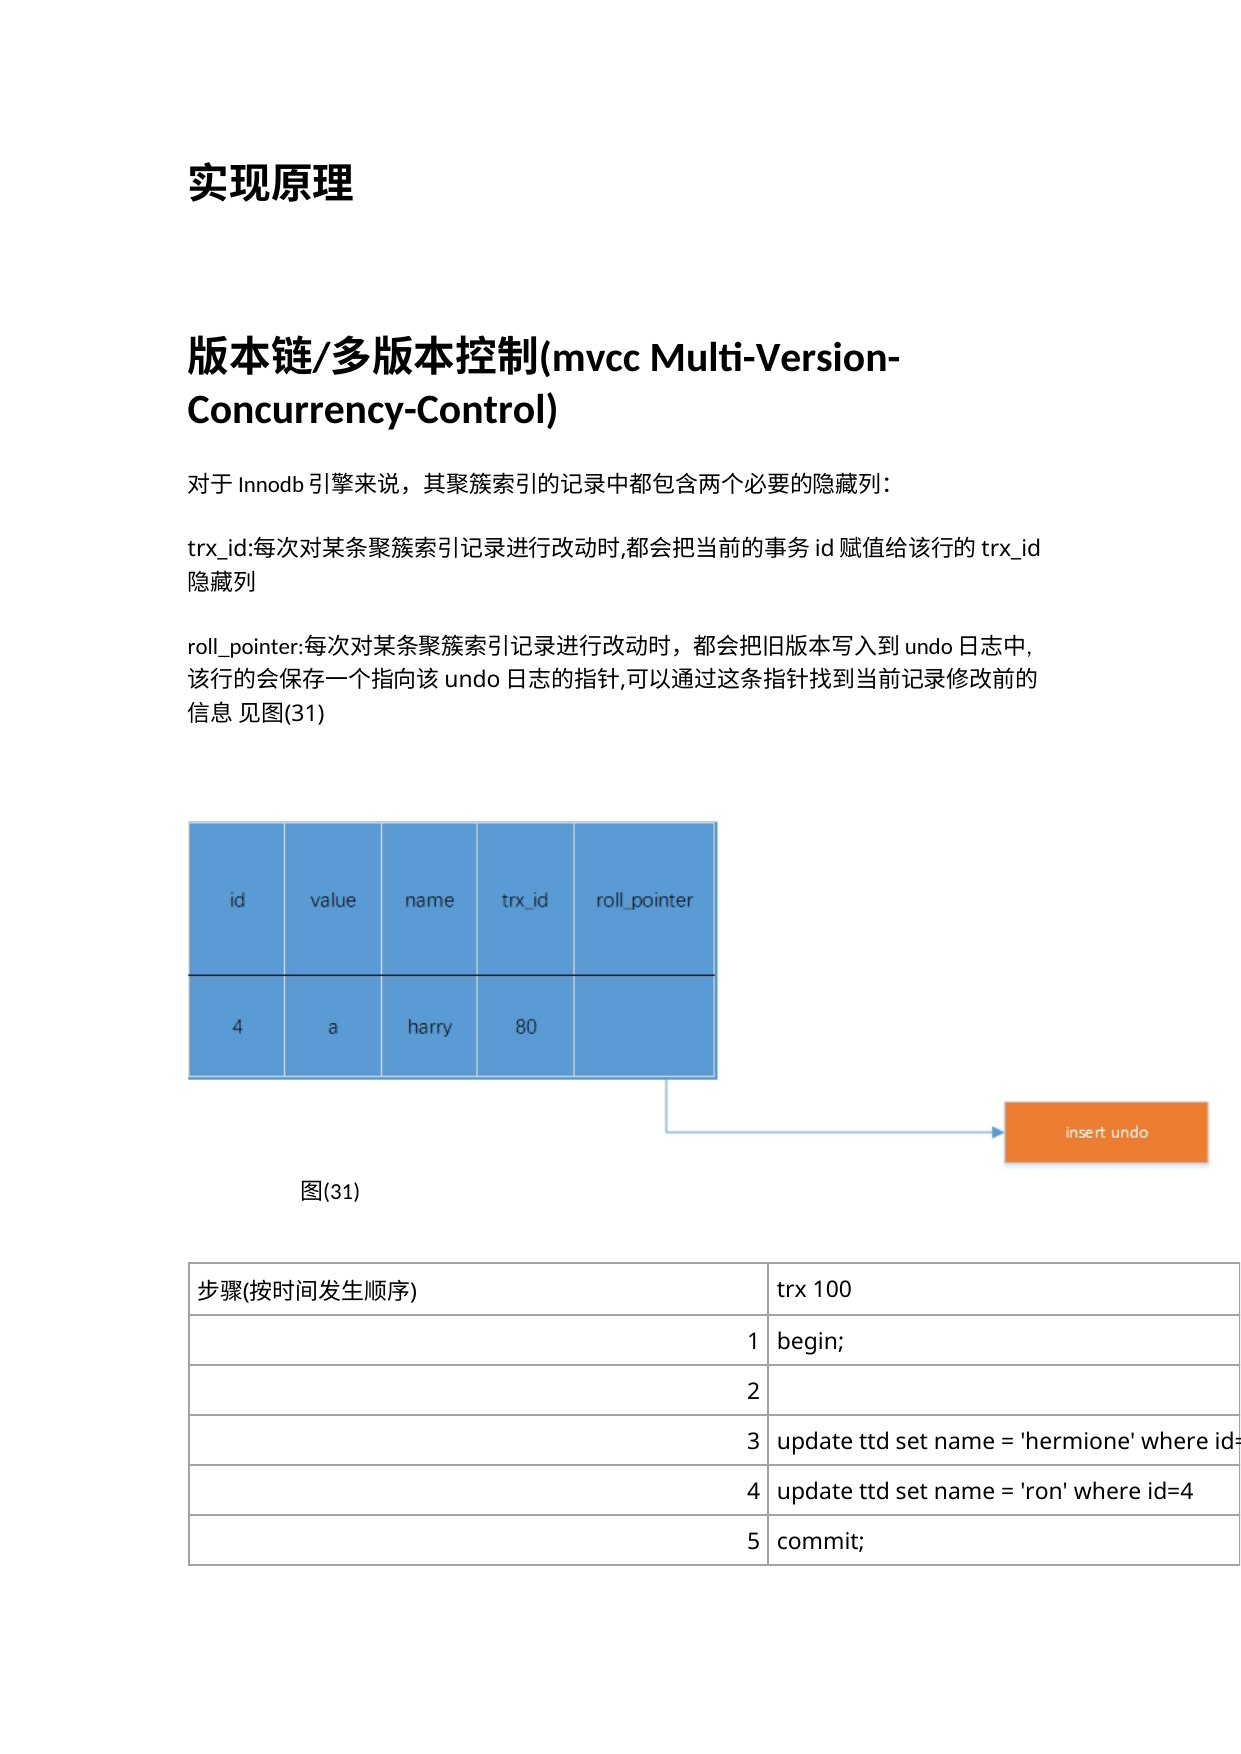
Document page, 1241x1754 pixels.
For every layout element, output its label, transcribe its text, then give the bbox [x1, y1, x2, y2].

picture [187, 821, 1216, 1173]
table_cell [769, 1366, 1239, 1414]
text 图(31) [300, 1173, 1053, 1206]
table_cell update ttd set name = 'ron' where id=4 [769, 1466, 1239, 1514]
text roll_pointer:每次对某条聚簇索引记录进行改动时，都会把旧版本写入到undo日志中,该行的会保存一个指向该undo日志的指针,可以通过这条指针找到当前记录修改前的信息 见图(31) [187, 628, 1053, 728]
text 对于Innodb引擎来说，其聚簇索引的记录中都包含两个必要的隐藏列： [187, 466, 1053, 499]
table_cell update ttd set name = 'hermione' where id=4 [769, 1416, 1239, 1464]
text 版本链/多版本控制(mvcc Multi-Version-Concurrency-Control) [187, 323, 1053, 434]
text 实现原理 [187, 150, 1053, 210]
table_cell begin; [769, 1316, 1239, 1364]
table_cell 4 [190, 1466, 767, 1514]
table_cell 3 [190, 1416, 767, 1464]
table_cell 5 [190, 1516, 767, 1564]
table_cell 1 [190, 1316, 767, 1364]
table_cell 2 [190, 1366, 767, 1414]
table_cell commit; [769, 1516, 1239, 1564]
text trx_id:每次对某条聚簇索引记录进行改动时,都会把当前的事务id赋值给该行的trx_id隐藏列 [187, 530, 1053, 597]
table_header trx 100 [769, 1264, 1239, 1314]
table_header 步骤(按时间发生顺序) [190, 1264, 767, 1314]
